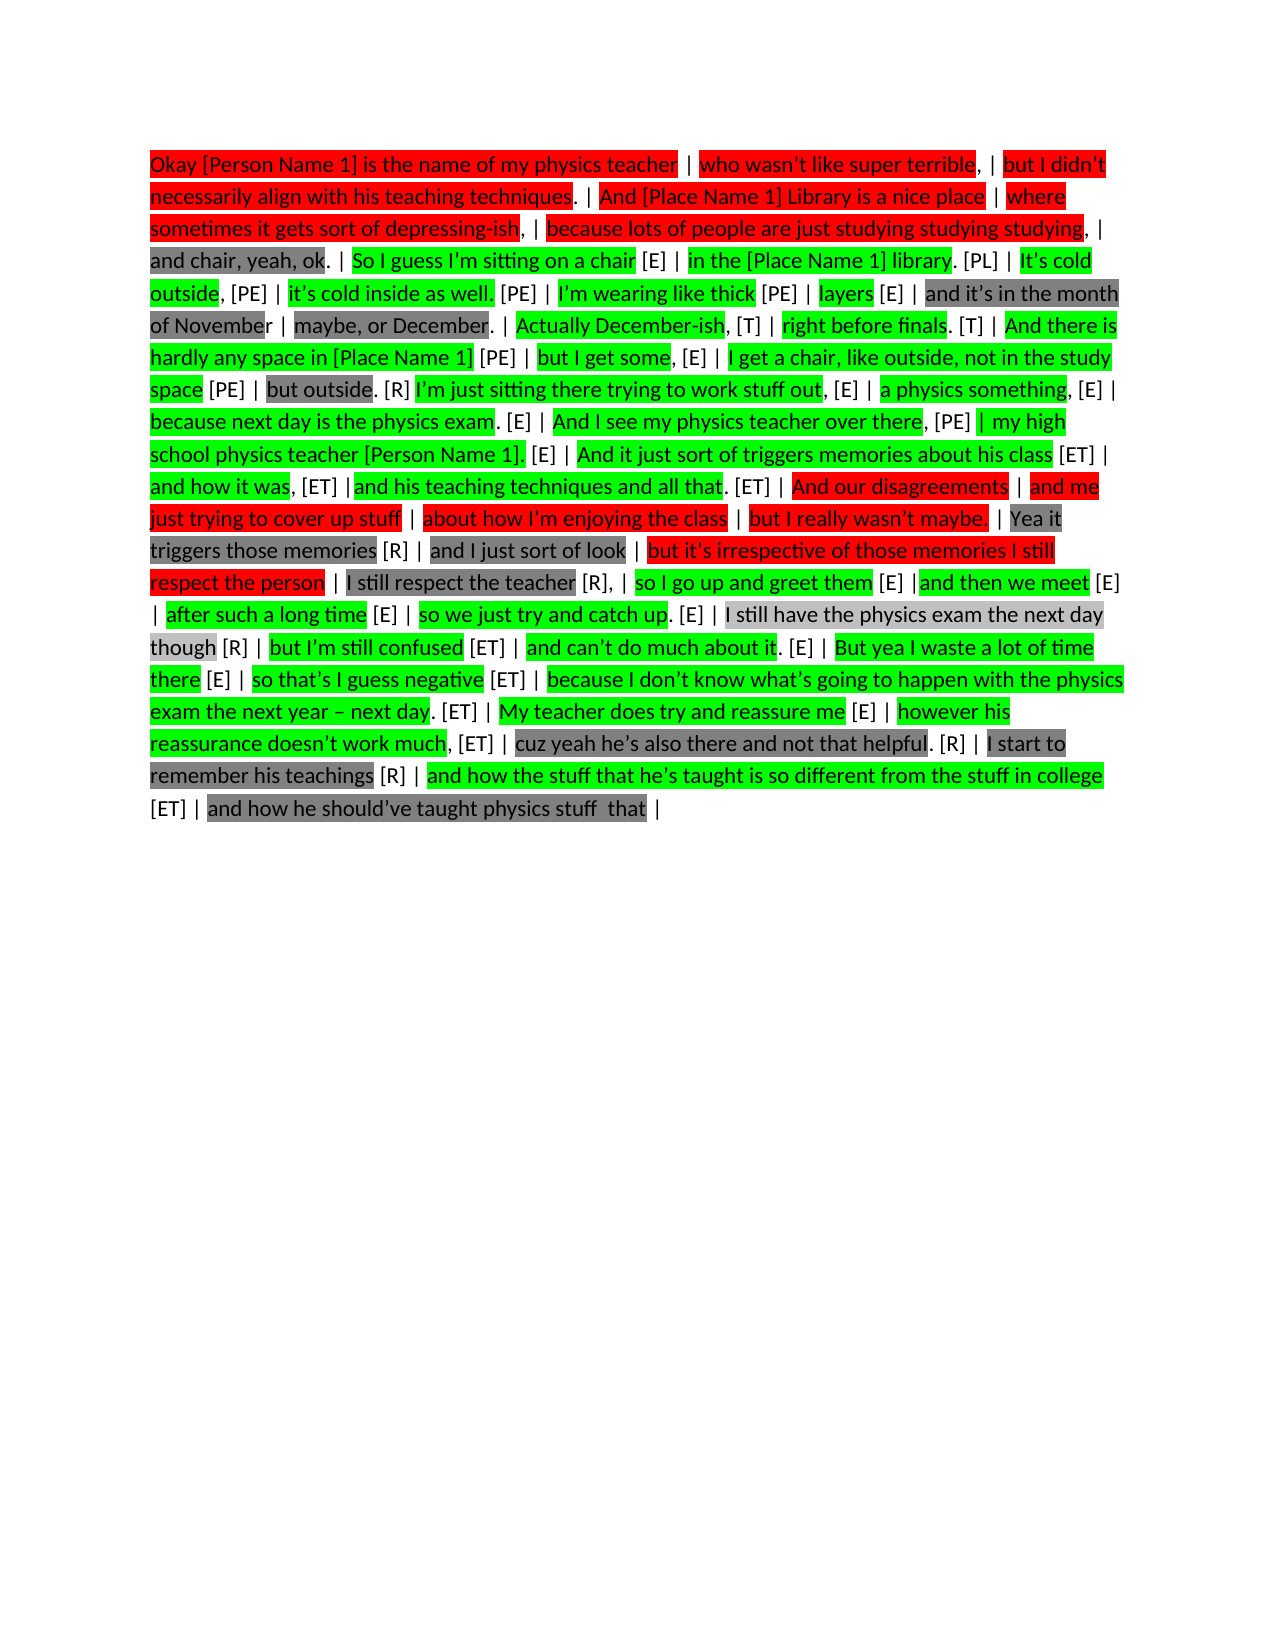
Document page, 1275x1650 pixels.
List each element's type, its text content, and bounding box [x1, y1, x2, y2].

text Okay [Person Name 1] is the name of my physics teacher | who wasn’t like super terrible, | but I didn’t necessarily align with his teaching techniques. | And [Place Name 1] Library is a nice place | where sometimes it gets sort of depressing-ish, | because lots of people are just studying studying studying, | and chair, yeah, ok. | So I guess I’m sitting on a chair [E] | in the [Place Name 1] library. [PL] | It’s cold outside, [PE] | it’s cold inside as well. [PE] | I’m wearing like thick [PE] | layers [E] | and it’s in the month of November | maybe, or December. | Actually December-ish, [T] | right before finals. [T] | And there is hardly any space in [Place Name 1] [PE] | but I get some, [E] | I get a chair, like outside, not in the study space [PE] | but outside. [R] I’m just sitting there trying to work stuff out, [E] | a physics something, [E] | because next day is the physics exam. [E] | And I see my physics teacher over there, [PE] | my high school physics teacher [Person Name 1]. [E] | And it just sort of triggers memories about his class [ET] | and how it was, [ET] |and his teaching techniques and all that. [ET] | And our disagreements | and me just trying to cover up stuff | about how I’m enjoying the class | but I really wasn’t maybe. | Yea it triggers those memories [R] | and I just sort of look | but it’s irrespective of those memories I still respect the person | I still respect the teacher [R], | so I go up and greet them [E] |and then we meet [E] | after such a long time [E] | so we just try and catch up. [E] | I still have the physics exam the next day though [R] | but I’m still confused [ET] | and can’t do much about it. [E] | But yea I waste a lot of time there [E] | so that’s I guess negative [ET] | because I don’t know what’s going to happen with the physics exam the next year – next day. [ET] | My teacher does try and reassure me [E] | however his reassurance doesn’t work much, [ET] | cuz yeah he’s also there and not that helpful. [R] | I start to remember his teachings [R] | and how the stuff that he’s taught is so different from the stuff in college [ET] | and how he should’ve taught physics stuff that | [150, 150, 1125, 822]
